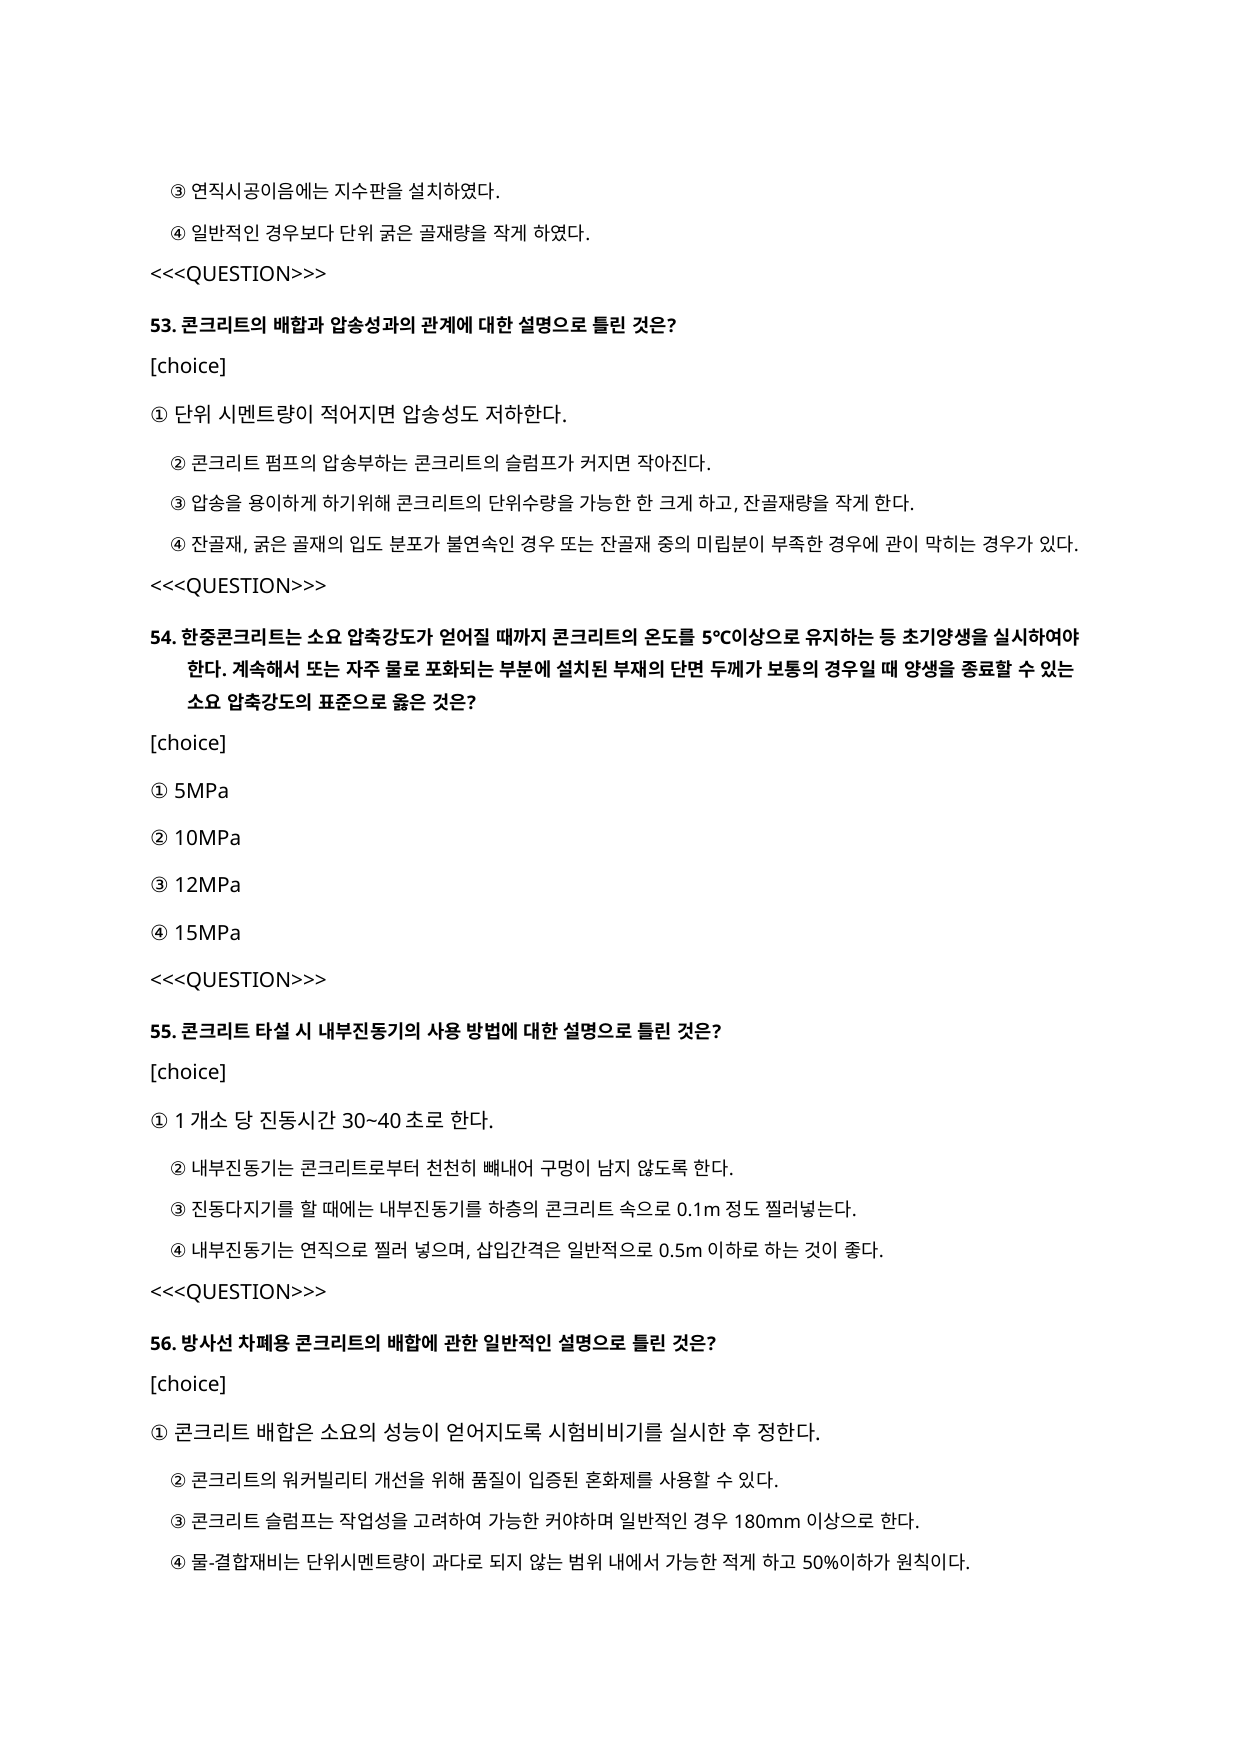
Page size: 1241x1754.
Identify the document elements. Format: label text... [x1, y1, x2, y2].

text ④ 내부진동기는 연직으로 찔러 넣으며, 삽입간격은 일반적으로 0.5m 이하로 하는 것이 좋다. [150, 1236, 1090, 1263]
text ④ 일반적인 경우보다 단위 굵은 골재량을 작게 하였다. [150, 218, 1090, 245]
text [choice] [150, 1057, 1090, 1086]
text ③ 압송을 용이하게 하기위해 콘크리트의 단위수량을 가능한 한 크게 하고, 잔골재량을 작게 한다. [150, 489, 1090, 516]
text ② 콘크리트 펌프의 압송부하는 콘크리트의 슬럼프가 커지면 작아진다. [150, 448, 1090, 475]
text ② 콘크리트의 워커빌리티 개선을 위해 품질이 입증된 혼화제를 사용할 수 있다. [150, 1466, 1090, 1493]
text [choice] [150, 1369, 1090, 1398]
text 56. 방사선 차폐용 콘크리트의 배합에 관한 일반적인 설명으로 틀린 것은? [150, 1328, 1090, 1356]
text 55. 콘크리트 타설 시 내부진동기의 사용 방법에 대한 설명으로 틀린 것은? [150, 1016, 1090, 1044]
text ② 10MPa [150, 823, 1090, 852]
text <<<QUESTION>>> [150, 571, 1090, 599]
text ① 콘크리트 배합은 소요의 성능이 얻어지도록 시험비비기를 실시한 후 정한다. [150, 1417, 1090, 1447]
text 53. 콘크리트의 배합과 압송성과의 관계에 대한 설명으로 틀린 것은? [150, 311, 1090, 338]
text ③ 연직시공이음에는 지수판을 설치하였다. [150, 177, 1090, 204]
text ③ 콘크리트 슬럼프는 작업성을 고려하여 가능한 커야하며 일반적인 경우 180mm 이상으로 한다. [150, 1507, 1090, 1534]
text ④ 잔골재, 굵은 골재의 입도 분포가 불연속인 경우 또는 잔골재 중의 미립분이 부족한 경우에 관이 막히는 경우가 있다. [150, 530, 1090, 557]
text <<<QUESTION>>> [150, 965, 1090, 993]
text ④ 물-결합재비는 단위시멘트량이 과다로 되지 않는 범위 내에서 가능한 적게 하고 50%이하가 원칙이다. [150, 1548, 1090, 1575]
text ① 5MPa [150, 776, 1090, 804]
text ① 단위 시멘트량이 적어지면 압송성도 저하한다. [150, 399, 1090, 429]
text ① 1개소 당 진동시간 30~40초로 한다. [150, 1105, 1090, 1135]
text ④ 15MPa [150, 918, 1090, 946]
text ③ 12MPa [150, 870, 1090, 899]
text <<<QUESTION>>> [150, 1277, 1090, 1305]
text 54. 한중콘크리트는 소요 압축강도가 얻어질 때까지 콘크리트의 온도를 5℃이상으로 유지하는 등 초기양생을 실시하여야 한다. 계속해서 또는 자주 물로 포화되는 부분에 설치된 부재의 단면 두께가 보통의 경우일 때 양생을 종료할 수 있는 소요 압축강도의 표준으로 옳은 것은? [150, 622, 1090, 715]
text ② 내부진동기는 콘크리트로부터 천천히 뺴내어 구멍이 남지 않도록 한다. [150, 1154, 1090, 1181]
text <<<QUESTION>>> [150, 259, 1090, 287]
text [choice] [150, 728, 1090, 757]
text ③ 진동다지기를 할 때에는 내부진동기를 하층의 콘크리트 속으로 0.1m 정도 찔러넣는다. [150, 1195, 1090, 1222]
text [choice] [150, 351, 1090, 380]
